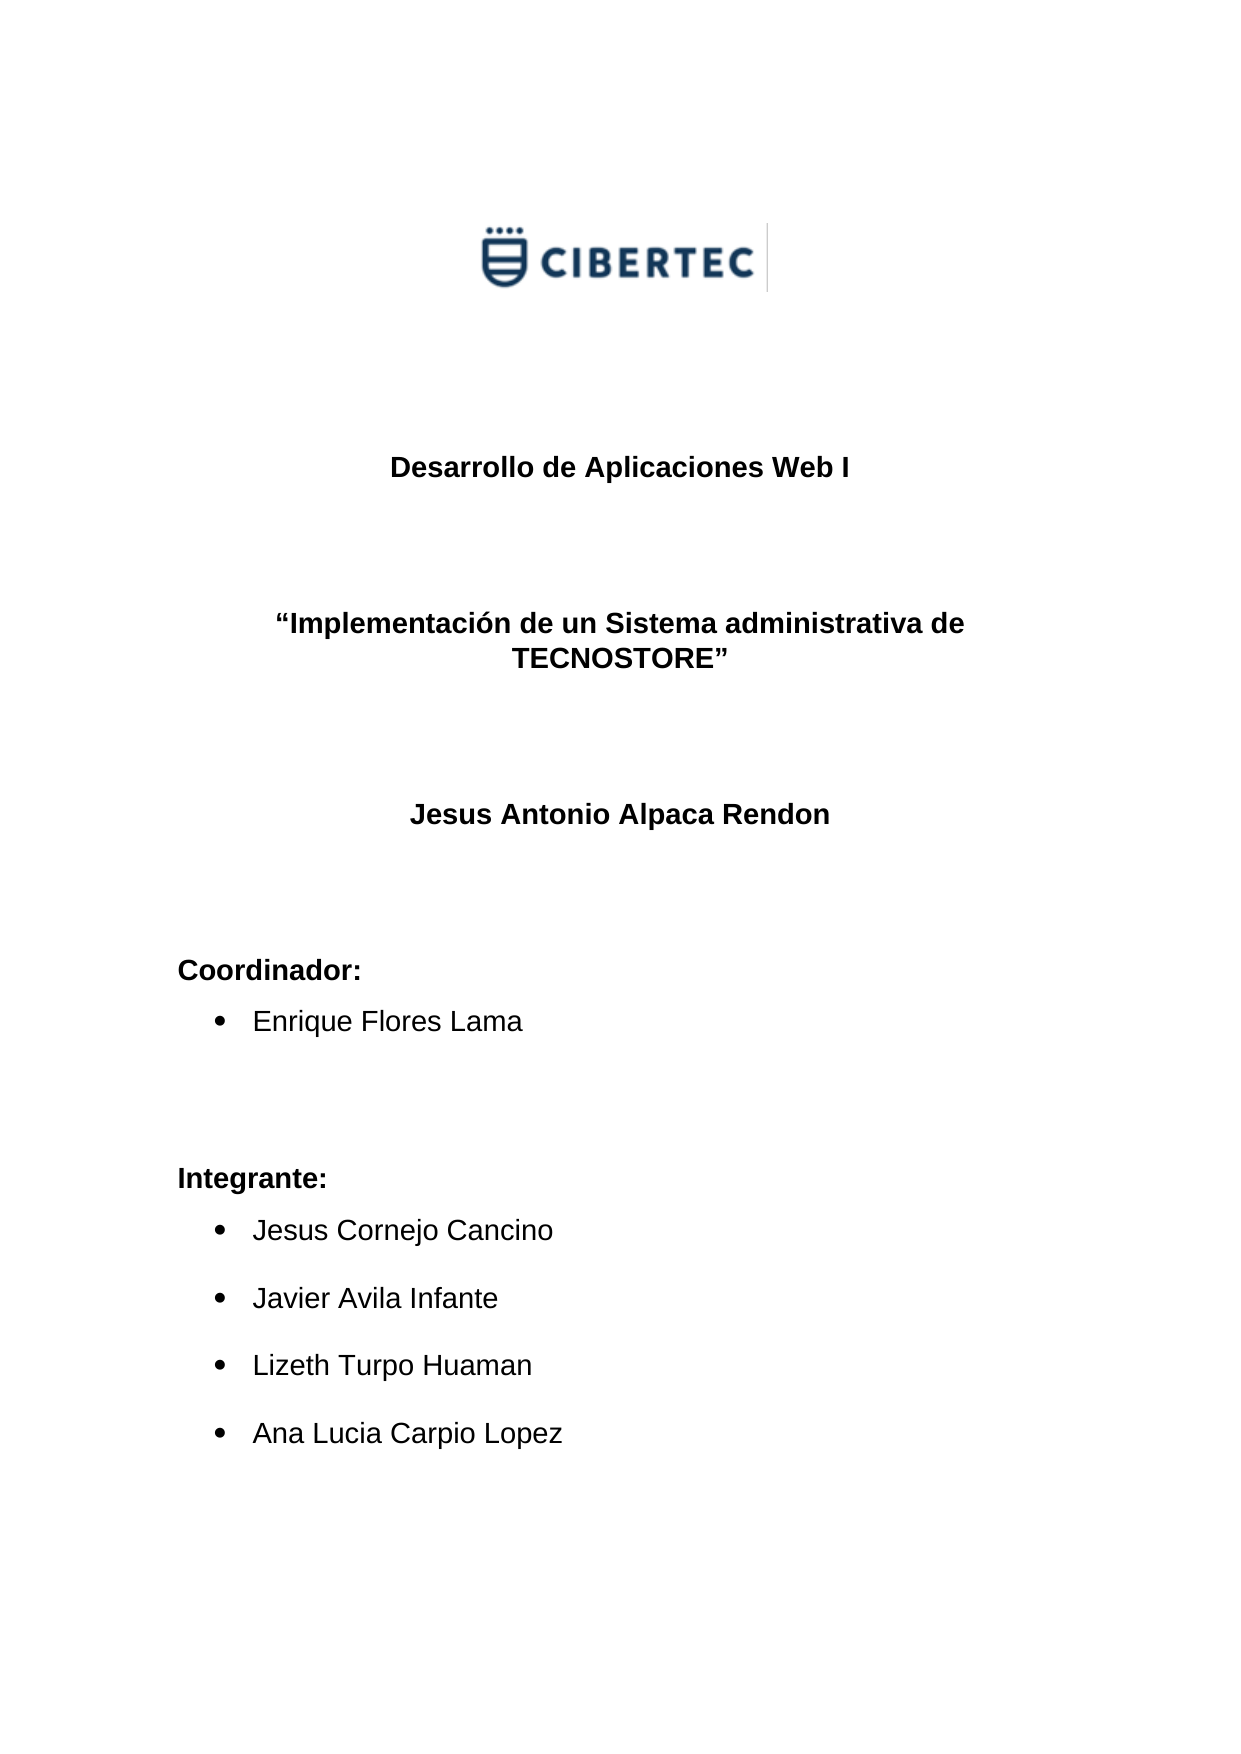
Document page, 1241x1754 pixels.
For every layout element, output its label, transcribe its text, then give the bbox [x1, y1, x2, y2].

text Jesus Antonio Alpaca Rendon [177, 797, 1063, 831]
text Coordinador: [177, 953, 1063, 986]
list Jesus Cornejo Cancino [215, 1213, 1063, 1247]
picture [472, 223, 769, 292]
list Ana Lucia Carpio Lopez [215, 1416, 1063, 1449]
list Enrique Flores Lama [215, 1004, 1063, 1038]
text Integrante: [177, 1161, 1063, 1195]
list Javier Avila Infante [215, 1281, 1063, 1314]
text “Implementación de un Sistema administrativa de TECNOSTORE” [177, 606, 1063, 675]
list Lizeth Turpo Huaman [215, 1348, 1063, 1382]
text Desarrollo de Aplicaciones Web I [177, 451, 1063, 484]
